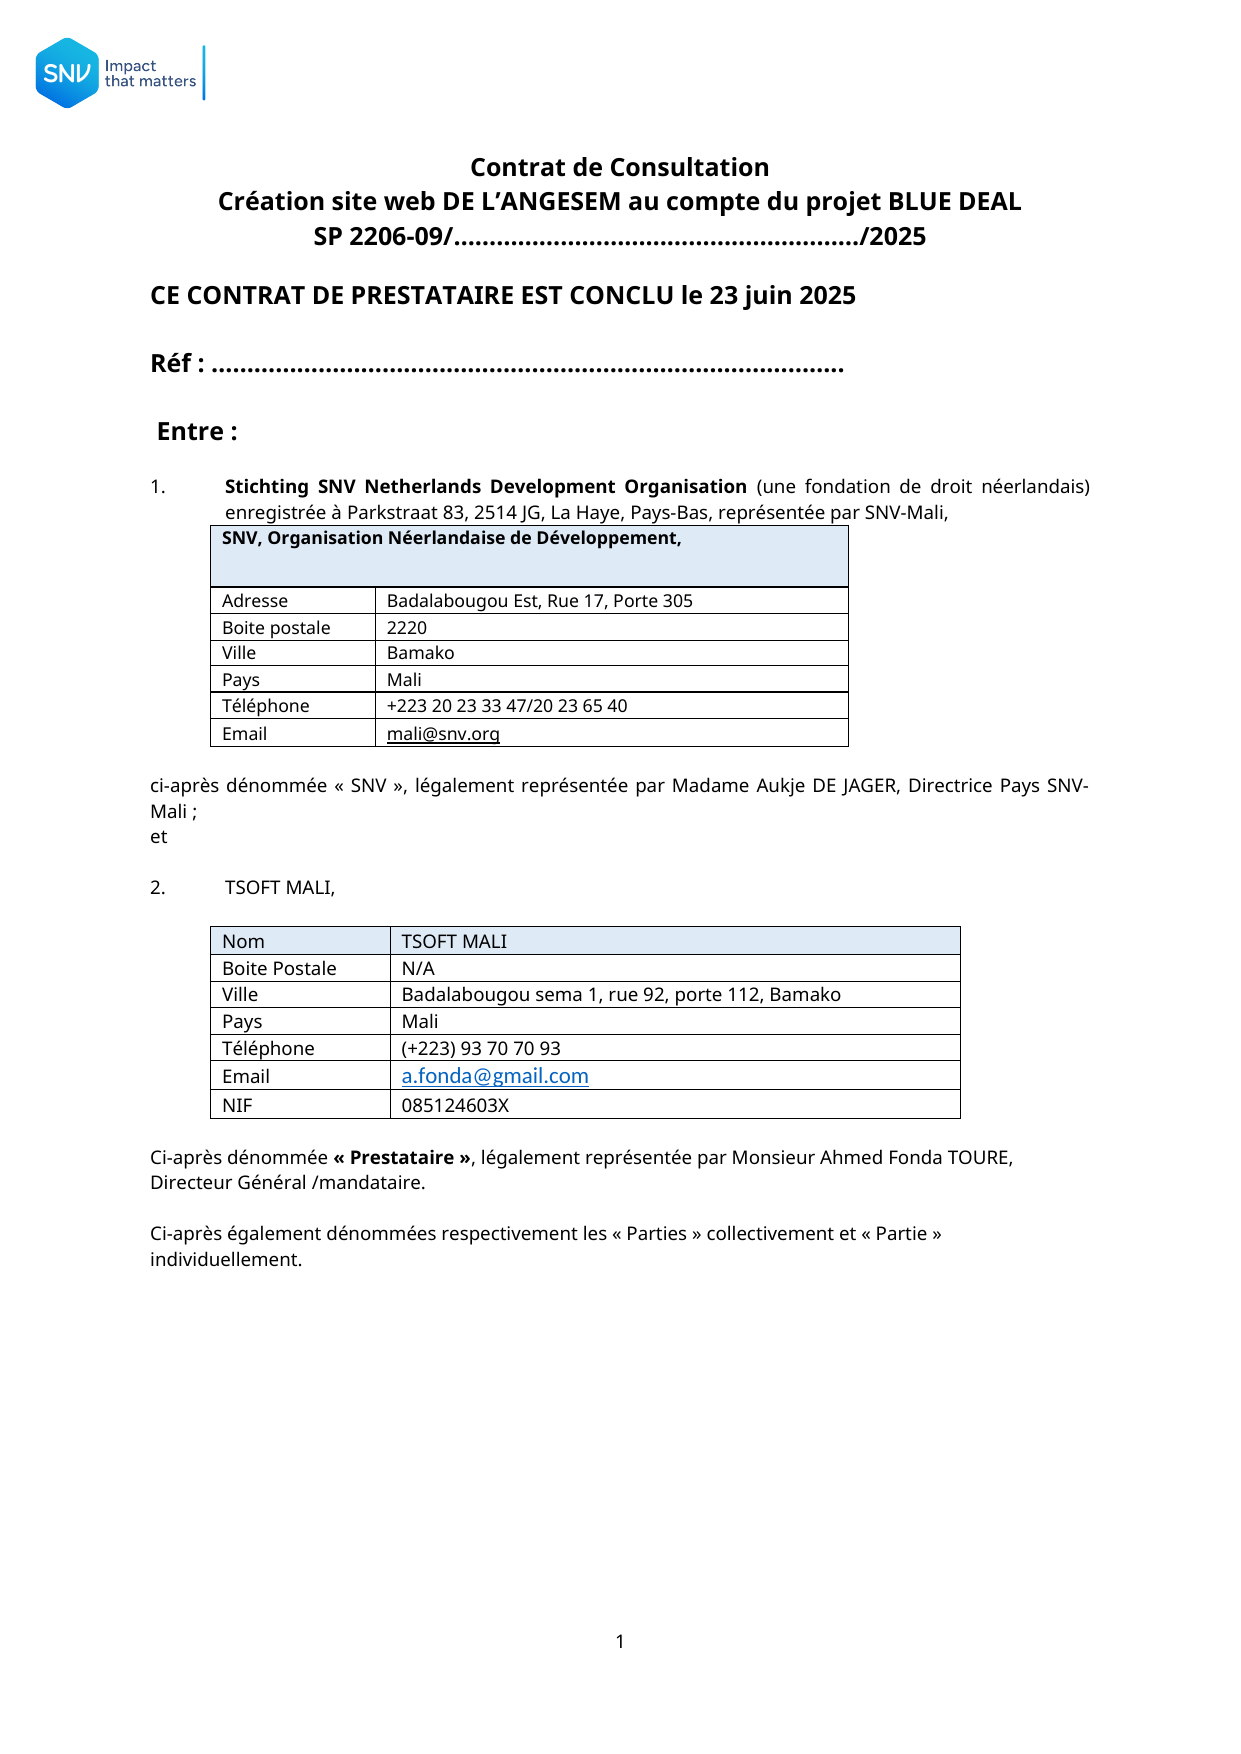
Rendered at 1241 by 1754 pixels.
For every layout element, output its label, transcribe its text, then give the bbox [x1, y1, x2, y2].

table_cell Email [211, 1061, 390, 1089]
table_cell 2220 [376, 614, 848, 639]
table_cell Pays [211, 1008, 390, 1034]
table_header TSOFT MALI [391, 927, 960, 954]
table_cell Mali [391, 1008, 960, 1034]
table_cell 085124603X [391, 1090, 960, 1117]
table_cell (+223) 93 70 70 93 [391, 1035, 960, 1060]
table_cell NIF [211, 1090, 390, 1117]
table_cell Boite Postale [211, 955, 390, 981]
text SP 2206-09/…………………………………………………/2025 [150, 218, 1090, 252]
table_cell Badalabougou Est, Rue 17, Porte 305 [376, 588, 848, 613]
table_cell Mali [376, 666, 848, 691]
table_cell a.fonda@gmail.com [391, 1061, 960, 1089]
table_header Nom [211, 927, 390, 954]
text Directeur Général /mandataire. [150, 1169, 1090, 1195]
table_cell +223 20 23 33 47/20 23 65 40 [376, 693, 848, 718]
text Création site web DE L’ANGESEM au compte du projet BLUE DEAL [150, 184, 1090, 218]
table_cell N/A [391, 955, 960, 981]
table_cell Ville [211, 641, 375, 665]
list Stichting SNV Netherlands Development Organisation (une fondation de droit néerlandais) enregistrée à Parkstraat 83, 2514 JG, La Haye, Pays-Bas, représentée par SNV-Mali, [150, 473, 1090, 524]
text Ci-après également dénommées respectivement les « Parties » collectivement et « Partie » individuellement. [150, 1221, 1090, 1272]
table_cell Badalabougou sema 1, rue 92, porte 112, Bamako [391, 982, 960, 1007]
table_cell Pays [211, 666, 375, 691]
table_cell Adresse [211, 588, 375, 613]
text Contrat de Consultation [150, 150, 1090, 184]
text et [150, 824, 1090, 849]
text Entre : [150, 414, 1090, 448]
table_header SNV, Organisation Néerlandaise de Développement, [211, 526, 848, 586]
text 2. TSOFT MALI, [150, 875, 1090, 900]
table_cell Email [211, 719, 375, 746]
text ci-après dénommée « SNV », légalement représentée par Madame Aukje DE JAGER, Directrice Pays SNV-Mali ; [150, 773, 1090, 824]
text Ci-après dénommée « Prestataire », légalement représentée par Monsieur Ahmed Fonda TOURE, [150, 1144, 1090, 1169]
text Réf : …………………………………………………………………………….. [150, 346, 1090, 380]
table_cell Téléphone [211, 693, 375, 718]
table_cell Ville [211, 982, 390, 1007]
table_cell Bamako [376, 641, 848, 665]
table_cell mali@snv.org [376, 719, 848, 746]
table_cell Boite postale [211, 614, 375, 639]
table_cell Téléphone [211, 1035, 390, 1060]
picture [21, 23, 220, 123]
text CE CONTRAT DE PRESTATAIRE EST CONCLU le 23 juin 2025 [150, 278, 1090, 312]
